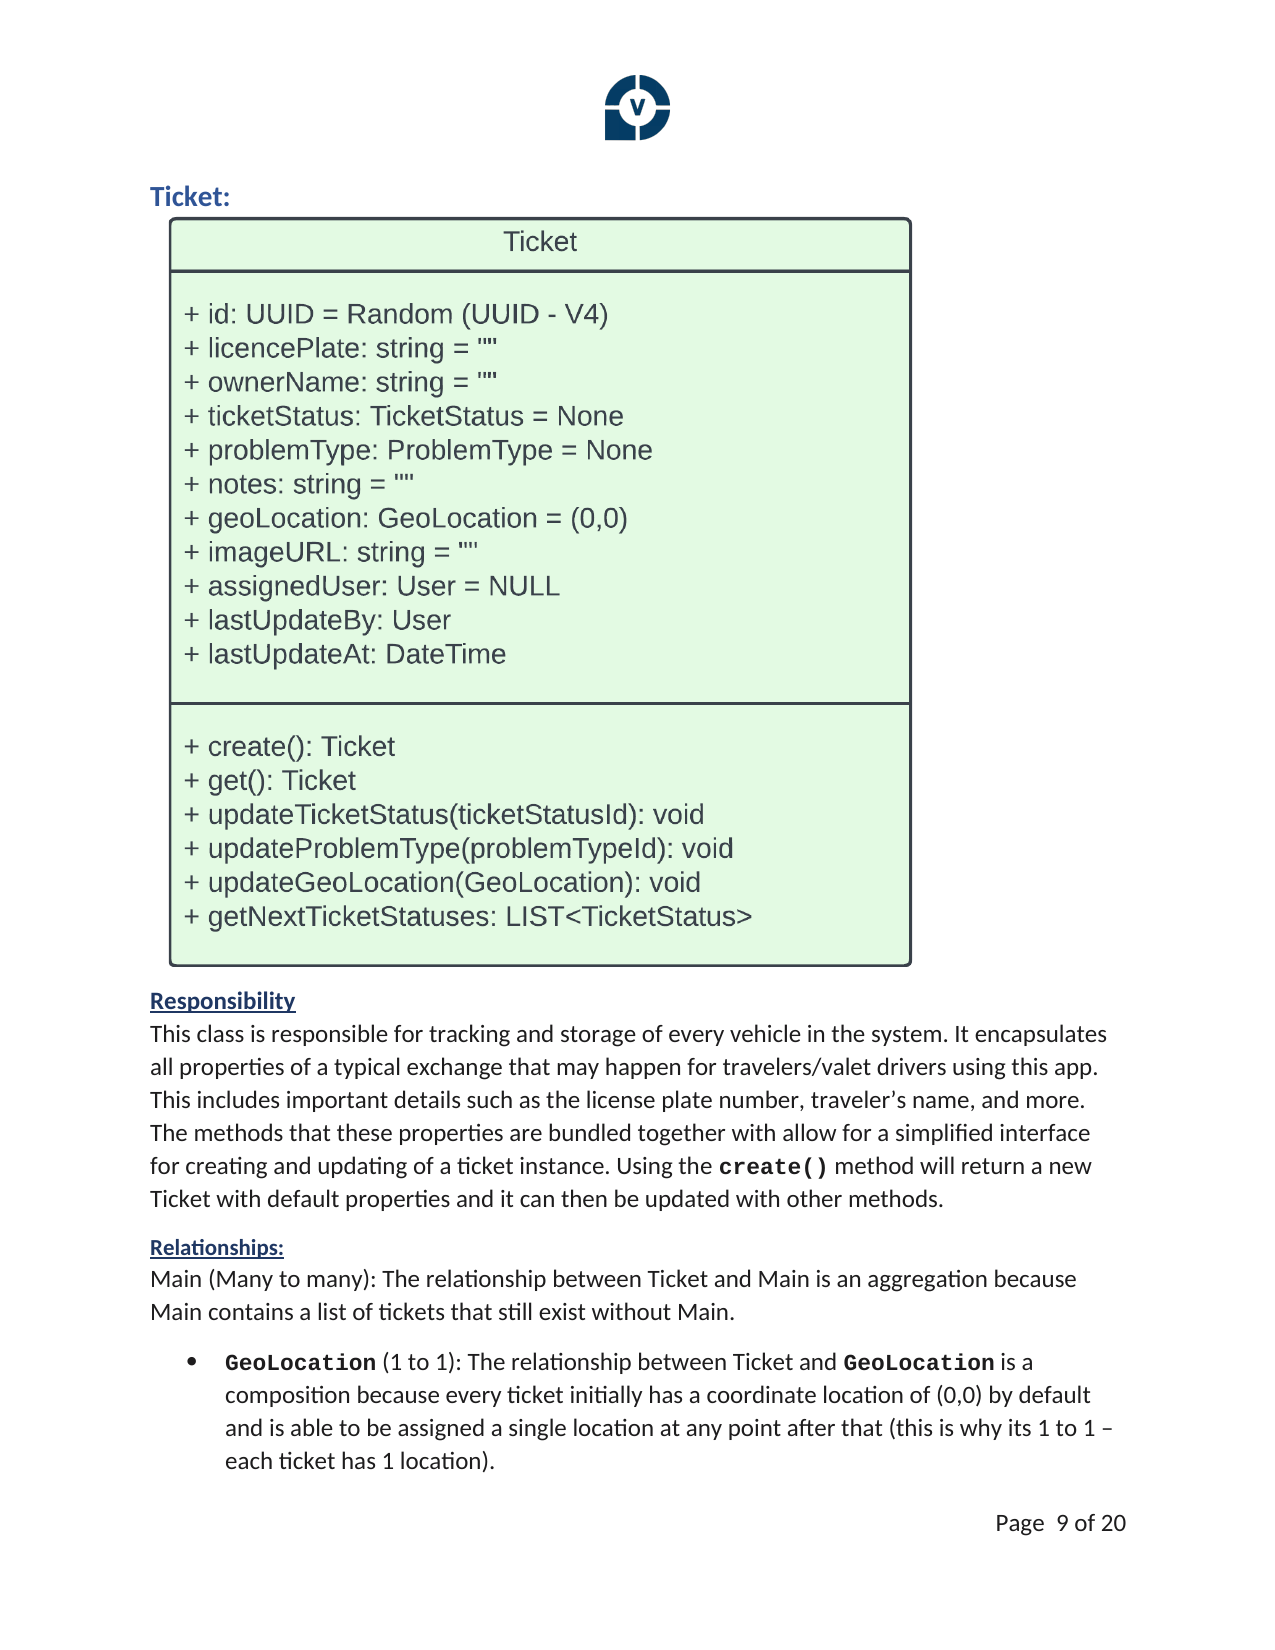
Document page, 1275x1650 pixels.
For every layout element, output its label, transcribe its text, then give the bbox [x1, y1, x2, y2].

list GeoLocation (1 to 1): The relationship between Ticket and GeoLocation is a composition because every ticket initially has a coordinate location of (0,0) by default and is able to be assigned a single location at any point after that (this is why its 1 to 1 – each ticket has 1 location). [187, 1346, 1125, 1476]
subtitle Ticket: [150, 178, 1125, 214]
subtitle Relationships: [150, 1233, 1125, 1261]
text Main (Many to many): The relationship between Ticket and Main is an aggregation because Main contains a list of tickets that still exist without Main. [150, 1263, 1125, 1327]
text This class is responsible for tracking and storage of every vehicle in the system. It encapsulates all properties of a typical exchange that may happen for travelers/valet drivers using this app. This includes important details such as the license plate number, traveler’s name, and more. The methods that these properties are bundled together with allow for a simplified interface for creating and updating of a ticket instance. Using the create() method will return a new Ticket with default properties and it can then be updated with other methods. [150, 1018, 1125, 1214]
subtitle Responsibility [150, 986, 1125, 1016]
